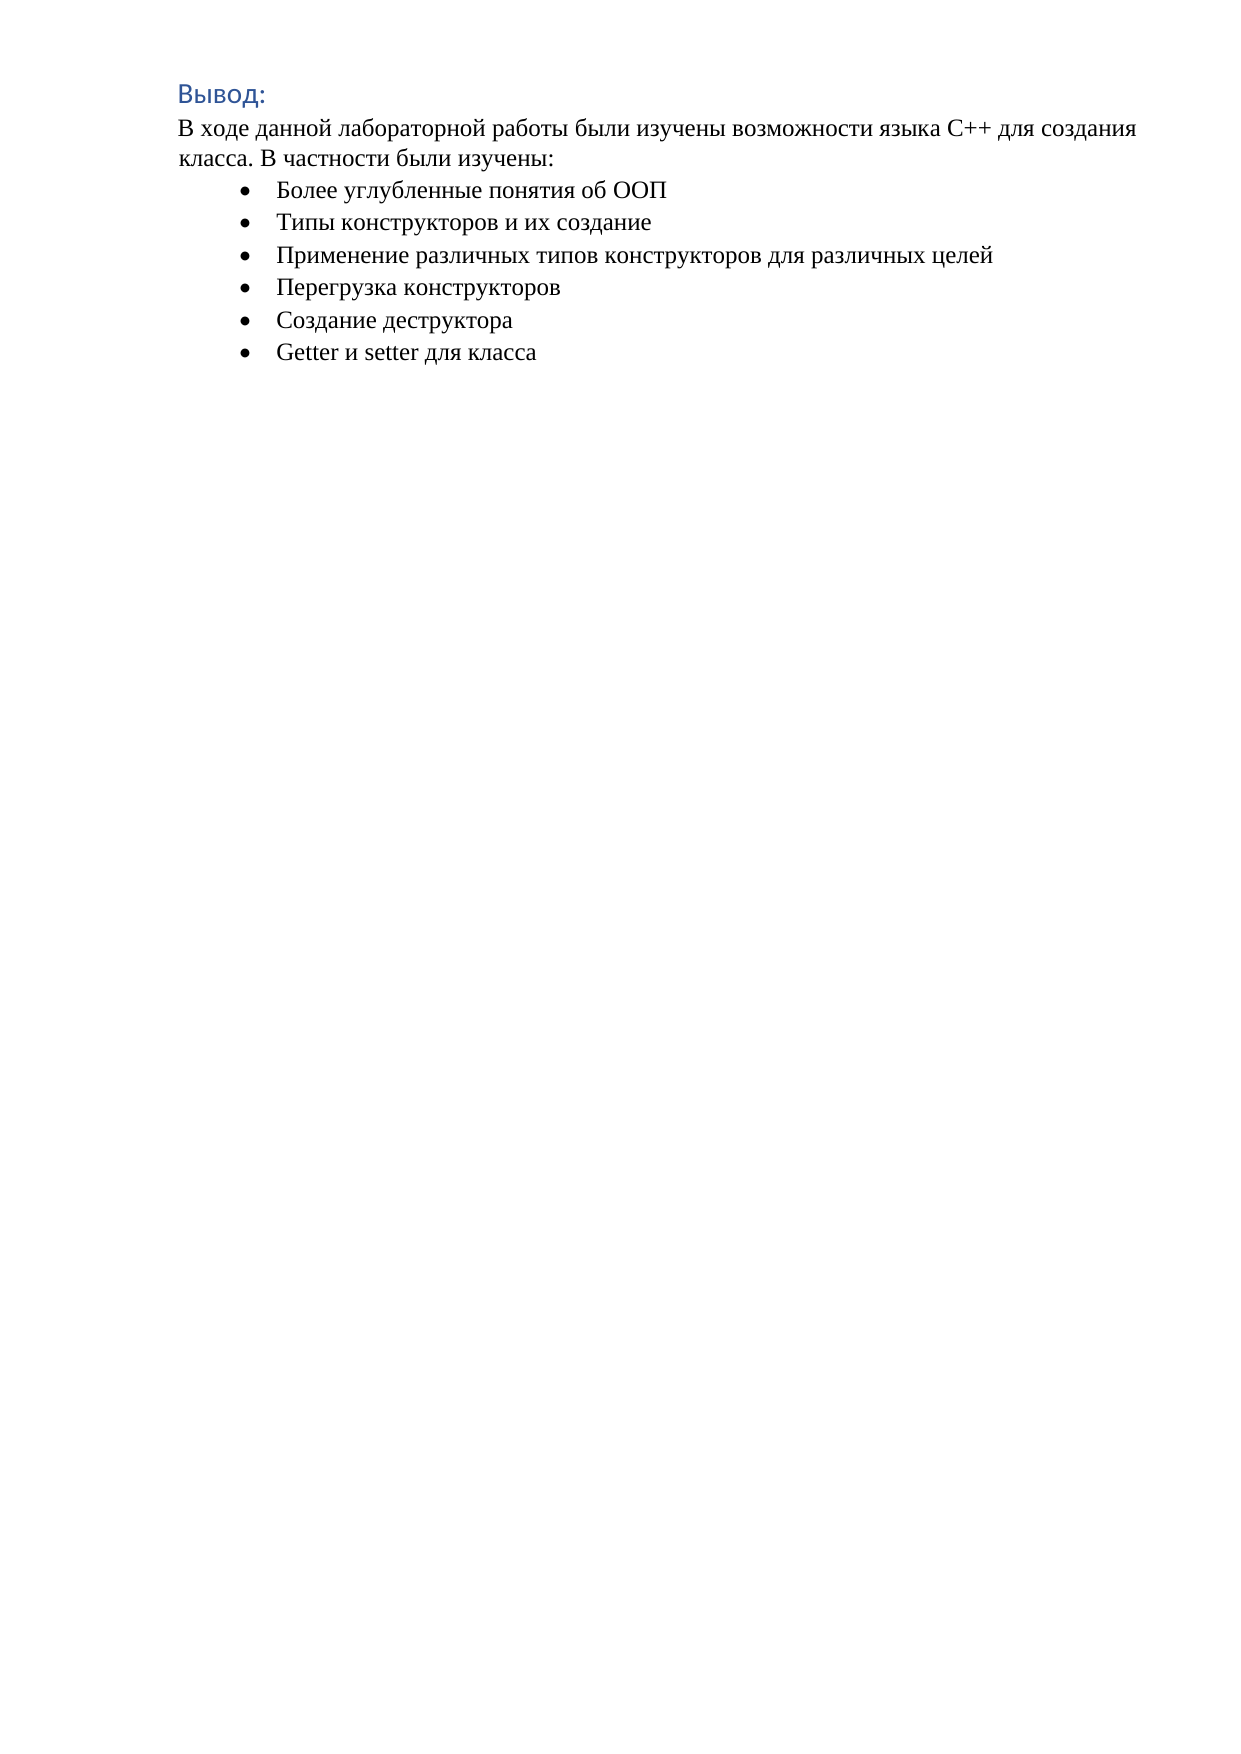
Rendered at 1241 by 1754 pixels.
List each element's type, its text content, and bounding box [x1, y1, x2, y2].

list Перегрузка конструкторов [238, 271, 1151, 302]
list Более углубленные понятия об ООП [238, 174, 1151, 204]
text В ходе данной лабораторной работы были изучены возможности языка C++ для создания класса. В частности были изучены: [177, 113, 1151, 172]
list Применение различных типов конструкторов для различных целей [238, 239, 1151, 269]
list Типы конструкторов и их создание [238, 206, 1151, 237]
list Getter и setter для класса [238, 336, 1151, 367]
list Создание деструктора [238, 304, 1151, 334]
text Вывод: [177, 75, 1151, 111]
